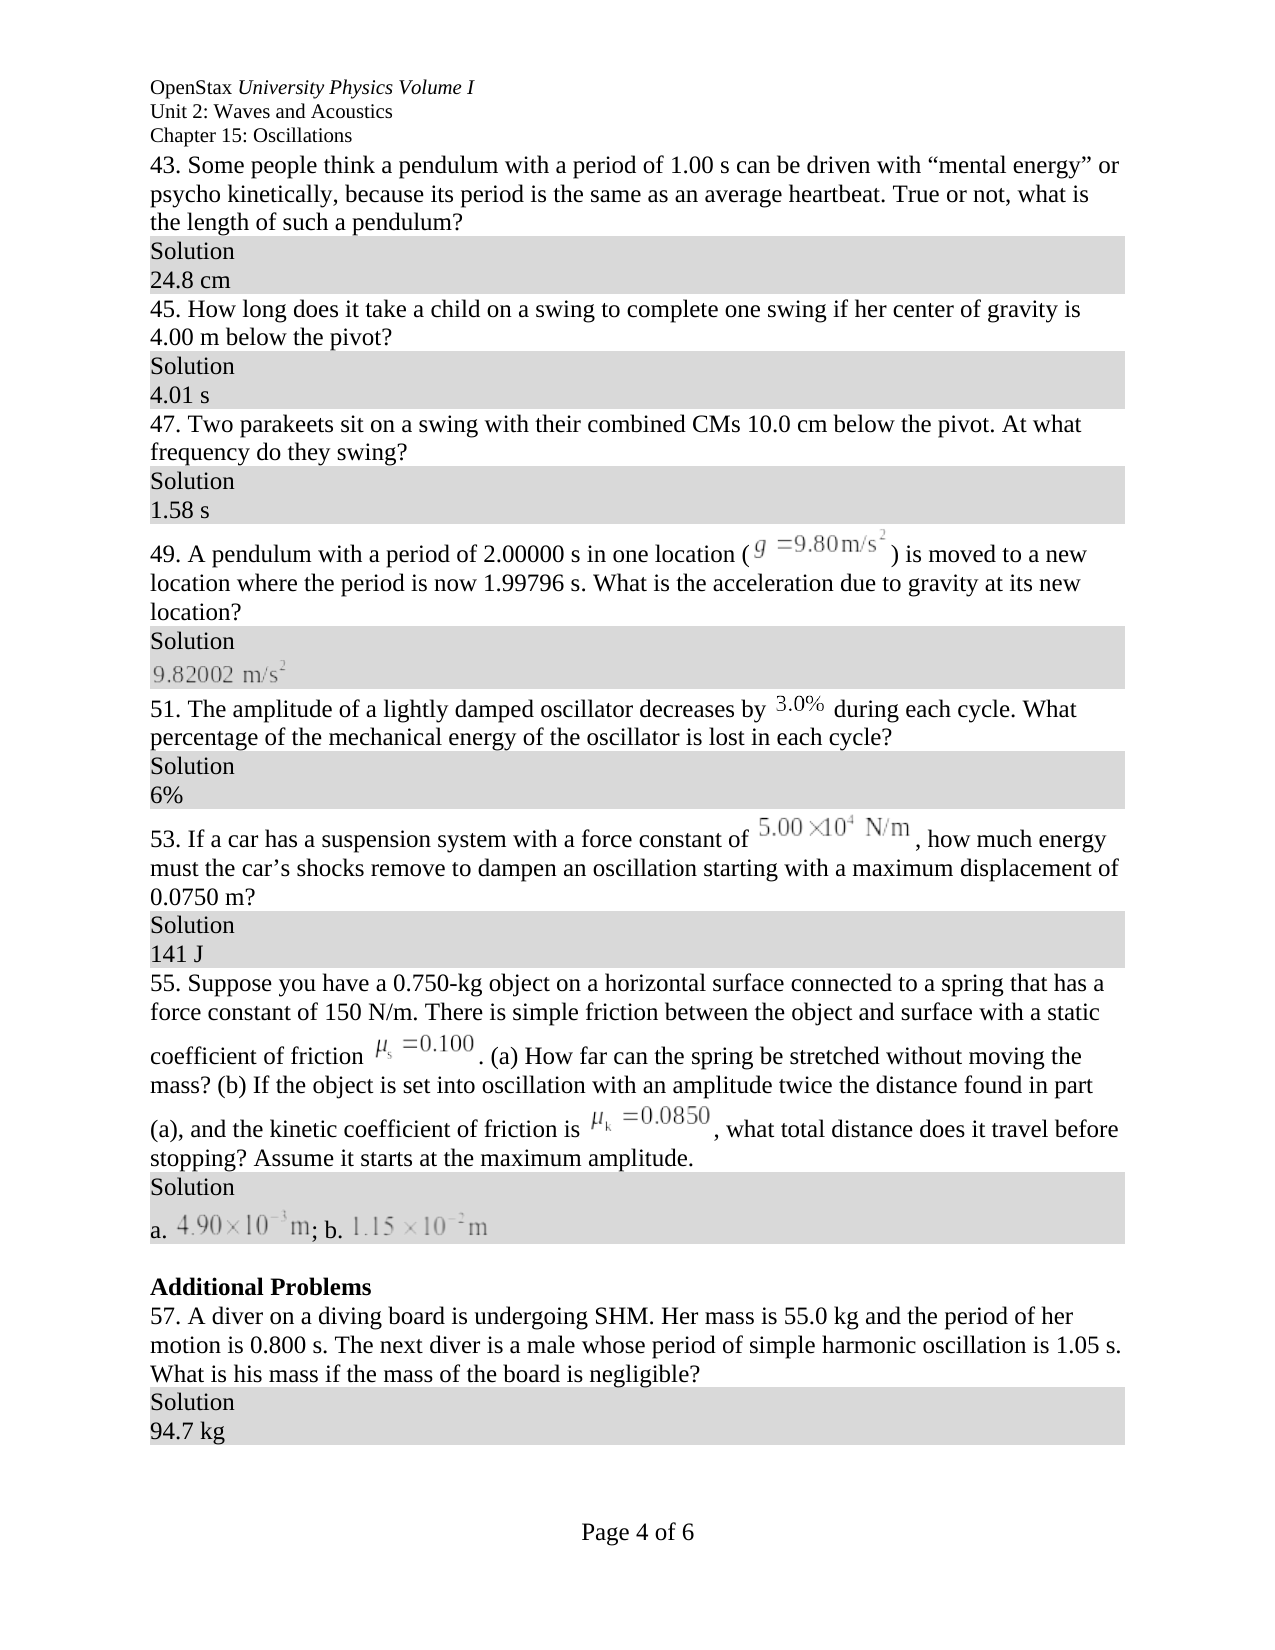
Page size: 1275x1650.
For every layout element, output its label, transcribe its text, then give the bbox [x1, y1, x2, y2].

list 45. How long does it take a child on a swing to complete one swing if her center of gravity is 4.00 m below the pivot? [150, 294, 1125, 351]
list 49. A pendulum with a period of 2.00000 s in one location () is moved to a new location where the period is now 1.99796 s. What is the acceleration due to gravity at its new location? [150, 524, 1125, 626]
text a. ; b. [150, 1201, 1125, 1244]
text 141 J [150, 939, 1125, 968]
text Solution [150, 626, 1125, 654]
list 43. Some people think a pendulum with a period of 1.00 s can be driven with “mental energy” or psycho kinetically, because its period is the same as an average heartbeat. True or not, what is the length of such a pendulum? [150, 150, 1125, 236]
list 51. The amplitude of a lightly damped oscillator decreases by during each cycle. What percentage of the mechanical energy of the oscillator is lost in each cycle? [150, 689, 1125, 751]
text Solution [150, 236, 1125, 265]
list 57. A diver on a diving board is undergoing SHM. Her mass is 55.0 kg and the period of her motion is 0.800 s. The next diver is a male whose period of simple harmonic oscillation is 1.05 s. What is his mass if the mass of the board is negligible? [150, 1301, 1125, 1387]
list Additional Problems [150, 1272, 1125, 1301]
text Solution [150, 751, 1125, 780]
text Solution [150, 351, 1125, 380]
list 53. If a car has a suspension system with a force constant of , how much energy must the car’s shocks remove to dampen an oscillation starting with a maximum displacement of 0.0750 m? [150, 809, 1125, 911]
text 1.58 s [150, 495, 1125, 524]
text Solution [150, 911, 1125, 939]
text Solution [150, 1172, 1125, 1201]
text Solution [150, 1387, 1125, 1416]
text 6% [150, 780, 1125, 809]
text 4.01 s [150, 380, 1125, 409]
text 94.7 kg [150, 1416, 1125, 1445]
text Solution [150, 466, 1125, 495]
text 24.8 cm [150, 265, 1125, 294]
list 47. Two parakeets sit on a swing with their combined CMs 10.0 cm below the pivot. At what frequency do they swing? [150, 409, 1125, 466]
list 55. Suppose you have a 0.750-kg object on a horizontal surface connected to a spring that has a force constant of 150 N/m. There is simple friction between the object and surface with a static coefficient of friction . (a) How far can the spring be stretched without moving the mass? (b) If the object is set into oscillation with an amplitude twice the distance found in part (a), and the kinetic coefficient of friction is , what total distance does it travel before stopping? Assume it starts at the maximum amplitude. [150, 968, 1125, 1172]
